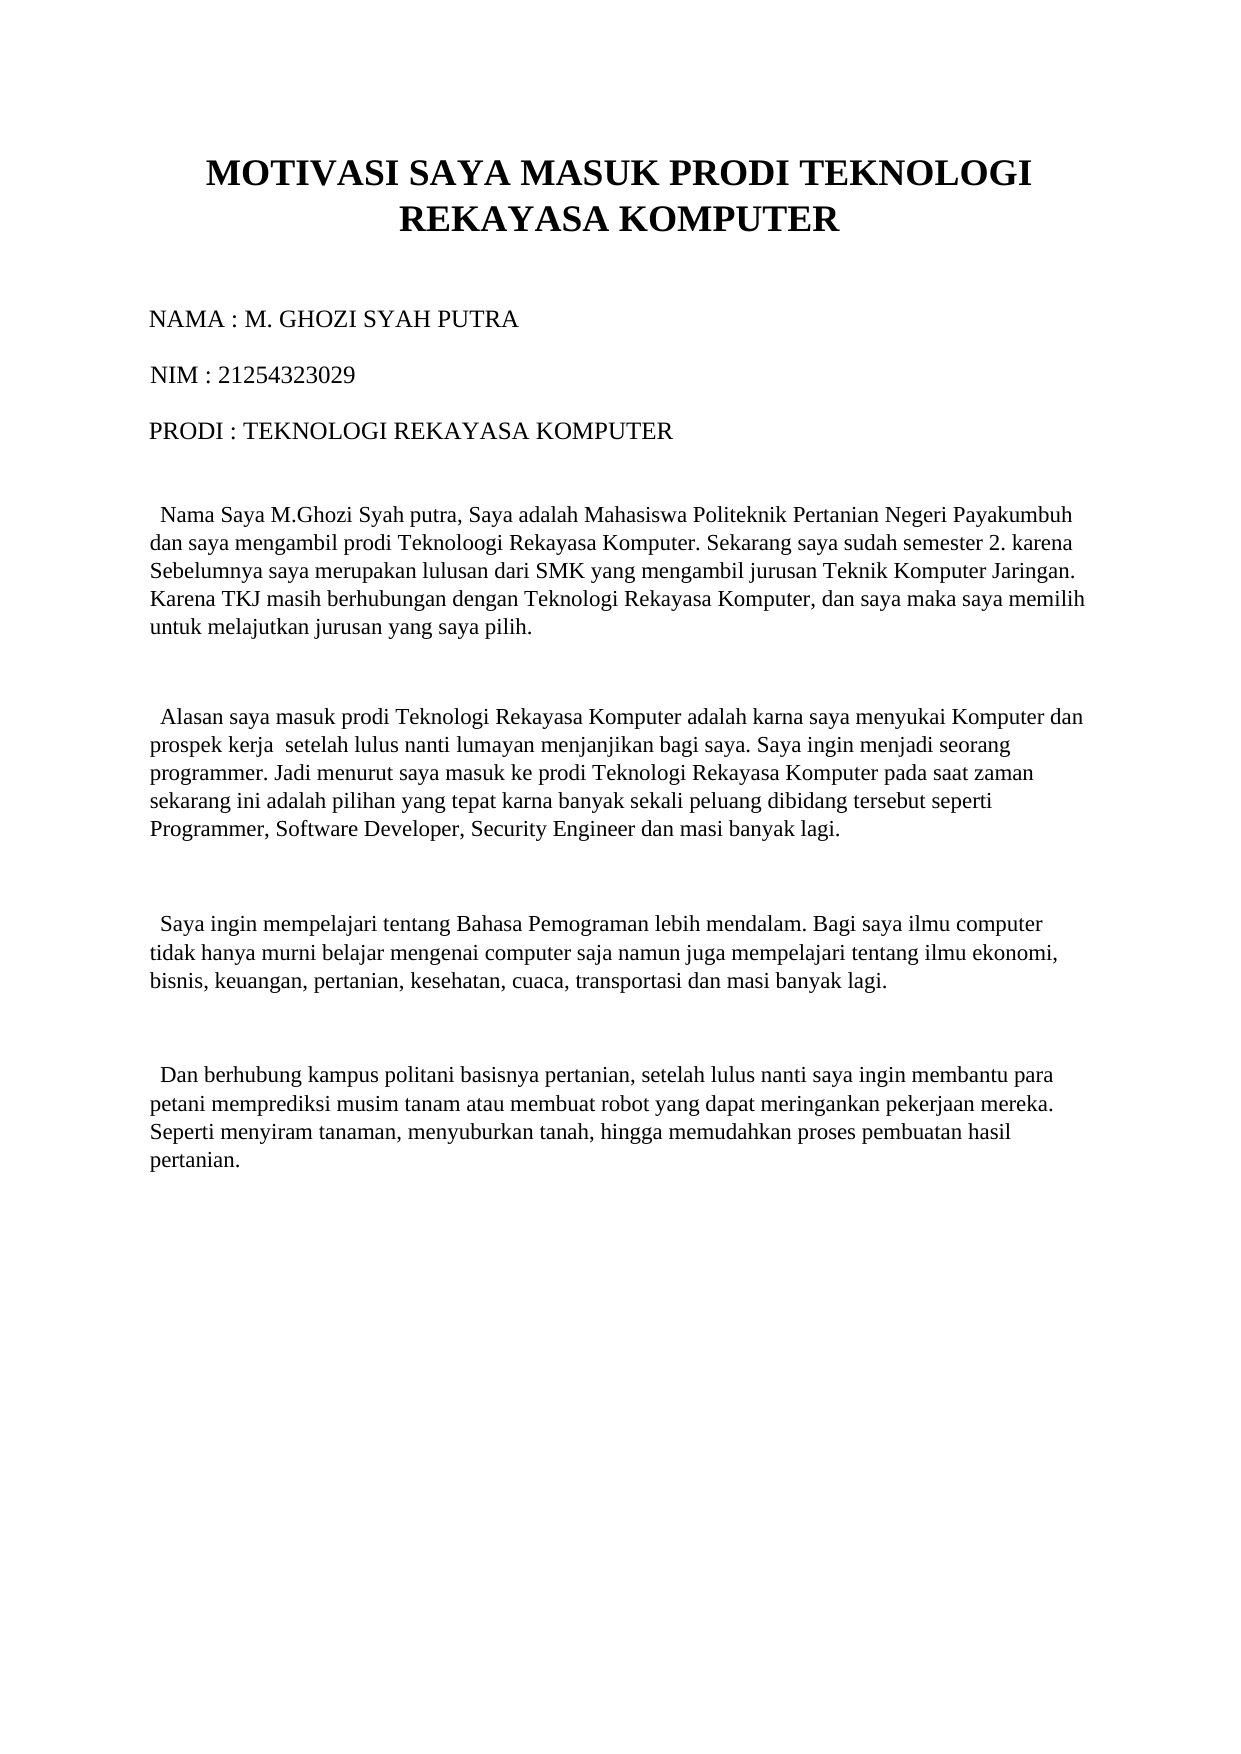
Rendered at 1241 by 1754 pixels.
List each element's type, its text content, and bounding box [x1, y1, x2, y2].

text Alasan saya masuk prodi Teknologi Rekayasa Komputer adalah karna saya menyukai Komputer dan prospek kerja setelah lulus nanti lumayan menjanjikan bagi saya. Saya ingin menjadi seorang programmer. Jadi menurut saya masuk ke prodi Teknologi Rekayasa Komputer pada saat zaman sekarang ini adalah pilihan yang tepat karna banyak sekali peluang dibidang tersebut seperti Programmer, Software Developer, Security Engineer dan masi banyak lagi. [148, 703, 1088, 842]
text Dan berhubung kampus politani basisnya pertanian, setelah lulus nanti saya ingin membantu para petani memprediksi musim tanam atau membuat robot yang dapat meringankan pekerjaan mereka. Seperti menyiram tanaman, menyuburkan tanah, hingga memudahkan proses pembuatan hasil pertanian. [148, 1062, 1088, 1172]
text PRODI : TEKNOLOGI REKAYASA KOMPUTER [148, 416, 1088, 445]
text MOTIVASI SAYA MASUK PRODI TEKNOLOGI REKAYASA KOMPUTER [150, 150, 1088, 240]
text Nama Saya M.Ghozi Syah putra, Saya adalah Mahasiswa Politeknik Pertanian Negeri Payakumbuh dan saya mengambil prodi Teknoloogi Rekayasa Komputer. Sekarang saya sudah semester 2. karena Sebelumnya saya merupakan lulusan dari SMK yang mengambil jurusan Teknik Komputer Jaringan. Karena TKJ masih berhubungan dengan Teknologi Rekayasa Komputer, dan saya maka saya memilih untuk melajutkan jurusan yang saya pilih. [148, 501, 1088, 640]
text NAMA : M. GHOZI SYAH PUTRA [148, 304, 1088, 333]
text Saya ingin mempelajari tentang Bahasa Pemograman lebih mendalam. Bagi saya ilmu computer tidak hanya murni belajar mengenai computer saja namun juga mempelajari tentang ilmu ekonomi, bisnis, keuangan, pertanian, kesehatan, cuaca, transportasi dan masi banyak lagi. [148, 911, 1088, 993]
text NIM : 21254323029 [150, 360, 1088, 389]
